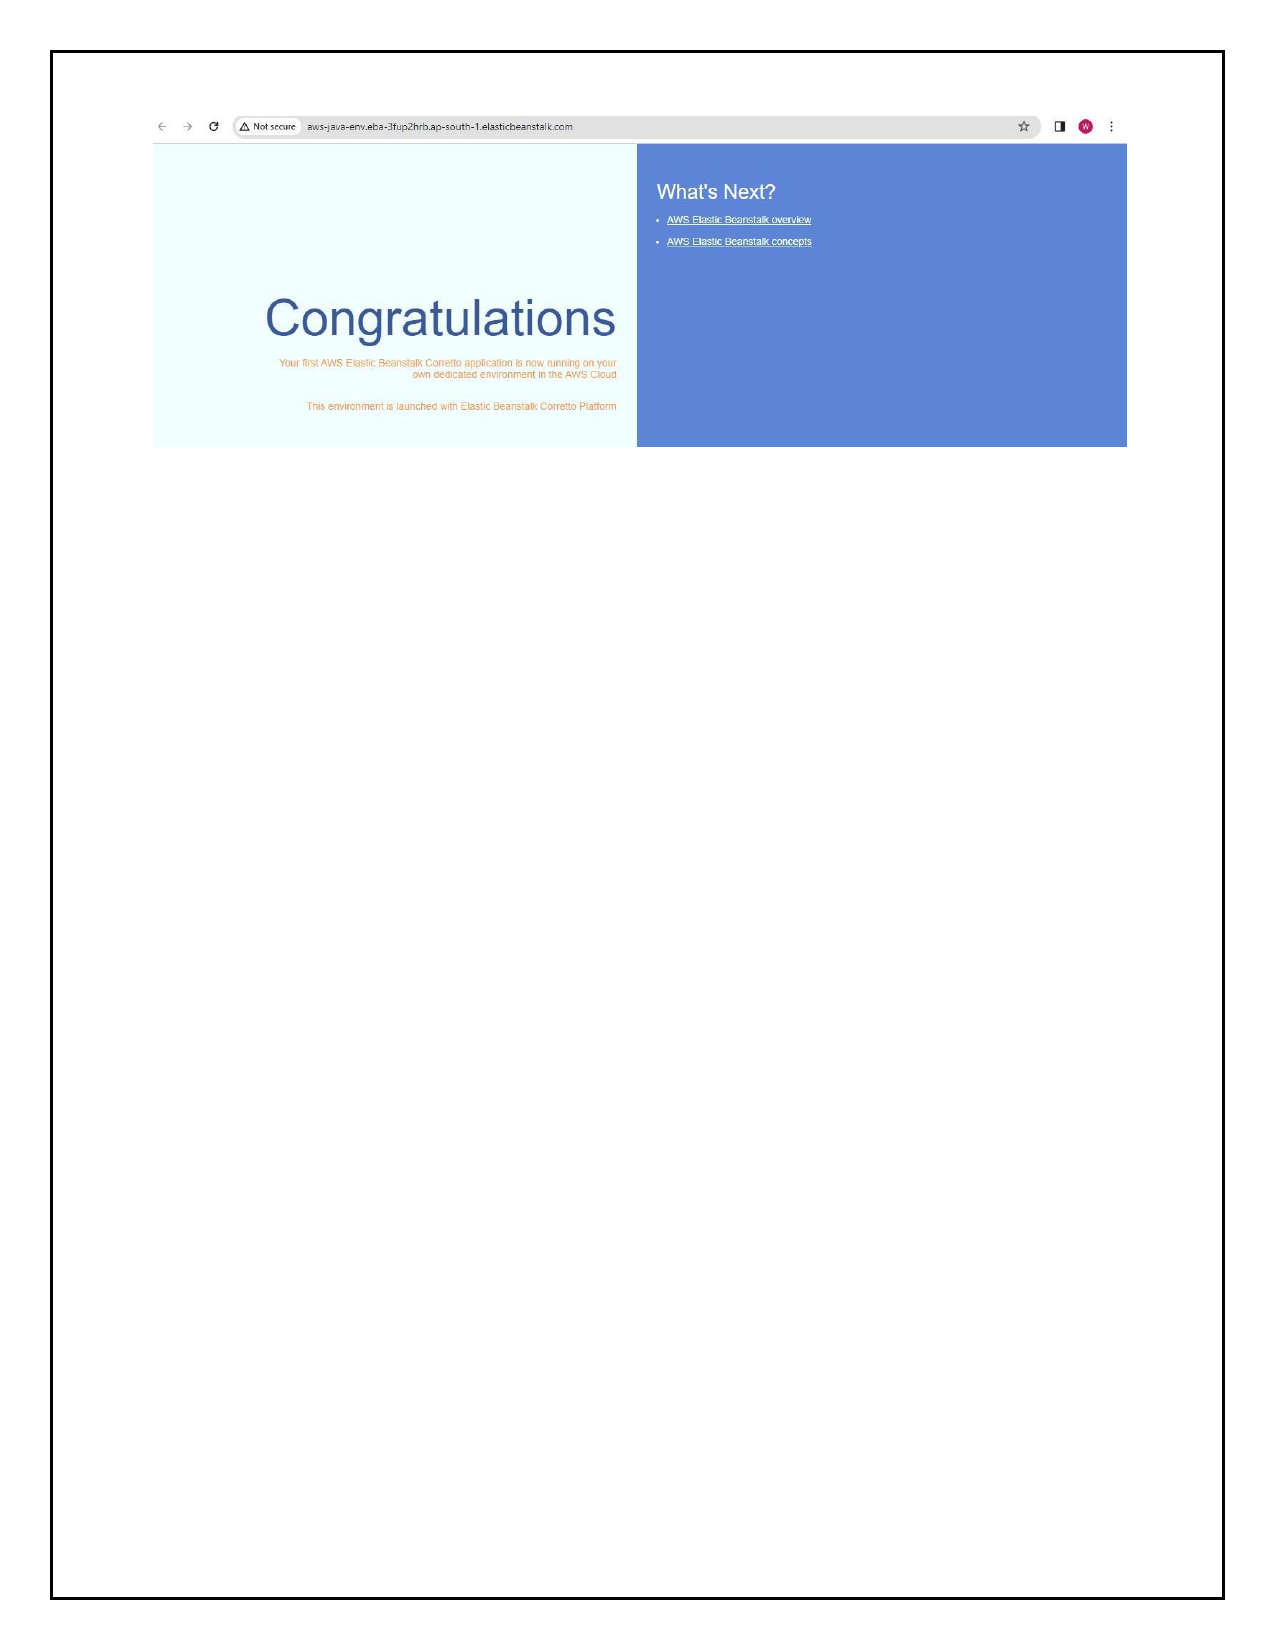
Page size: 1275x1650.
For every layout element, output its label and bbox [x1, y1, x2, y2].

picture [153, 116, 1127, 447]
